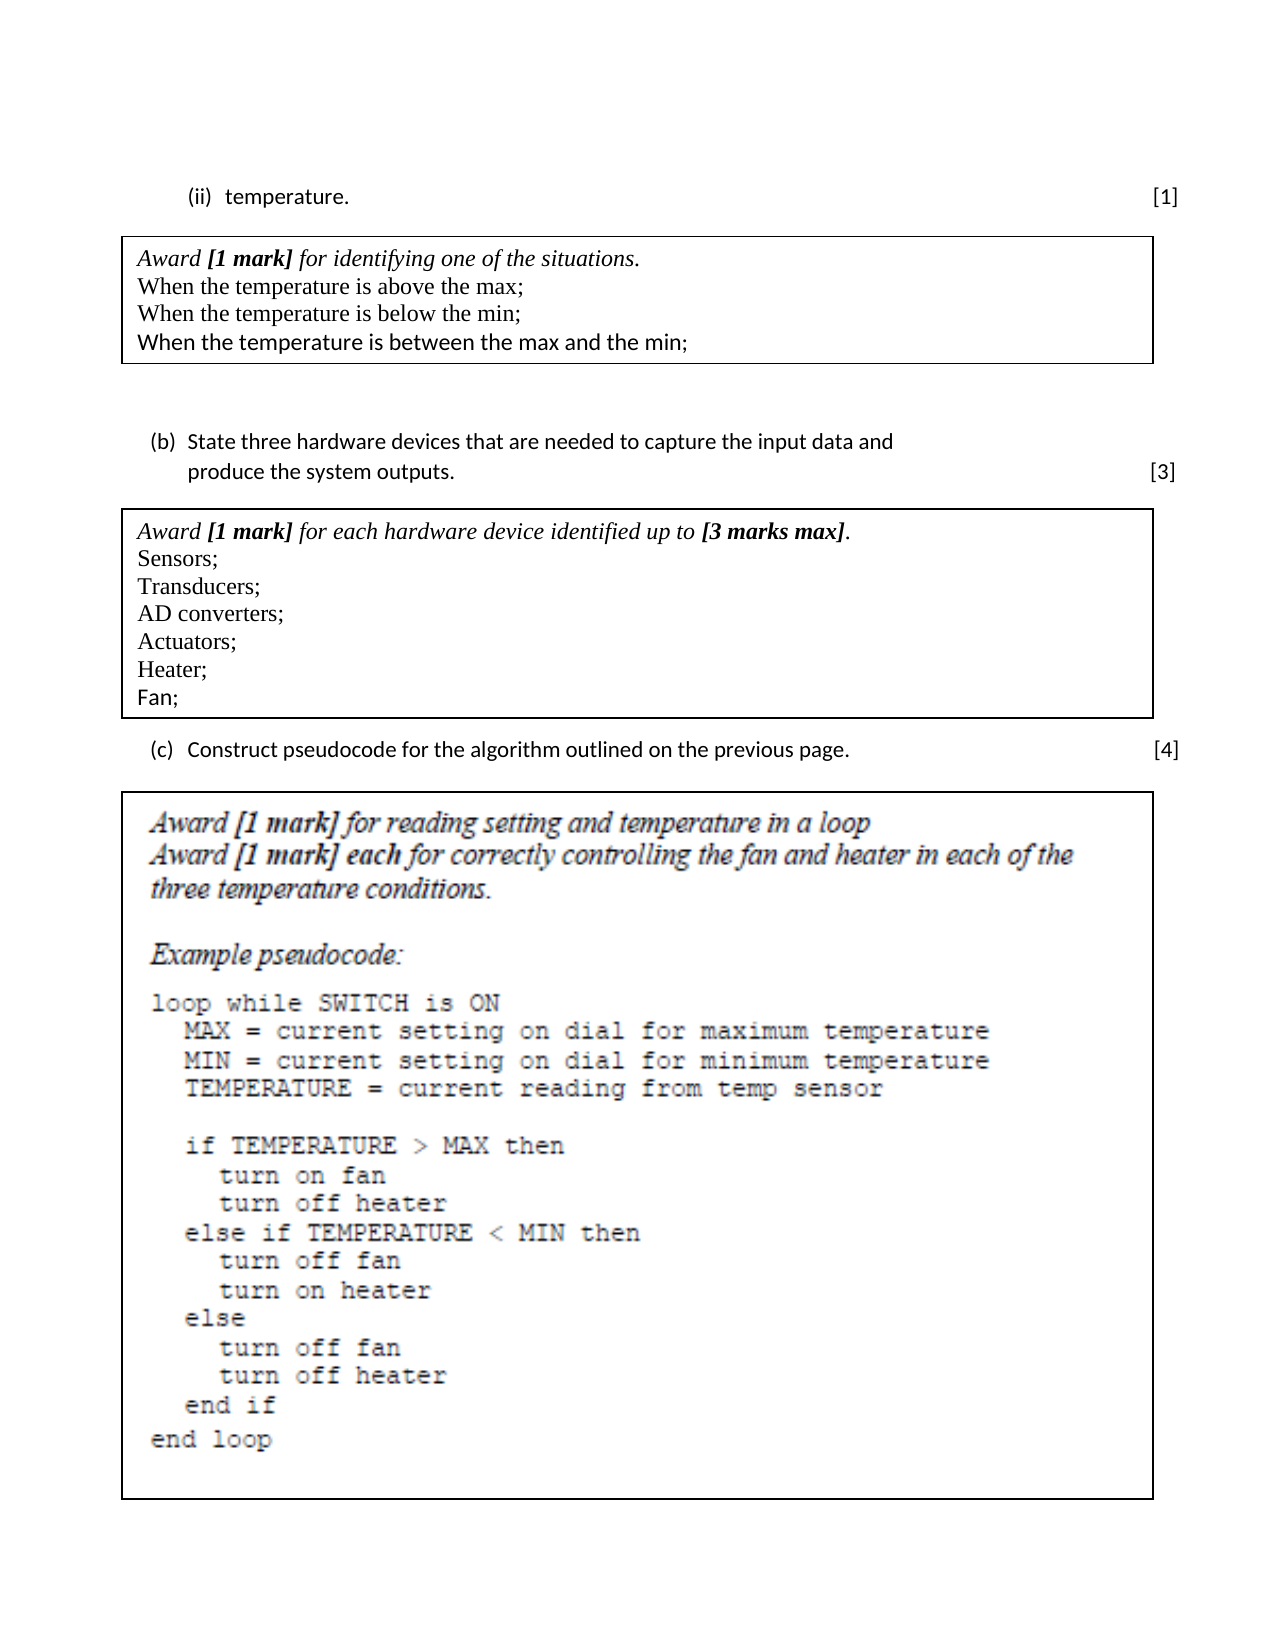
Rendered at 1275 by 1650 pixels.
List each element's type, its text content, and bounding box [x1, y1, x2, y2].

list Construct pseudocode for the algorithm outlined on the previous page. [4] [150, 735, 1200, 914]
list temperature. [1] [187, 182, 1200, 331]
list State three hardware devices that are needed to capture the input data and produce the system outputs. [3] [150, 427, 1200, 576]
picture [137, 799, 1098, 1467]
